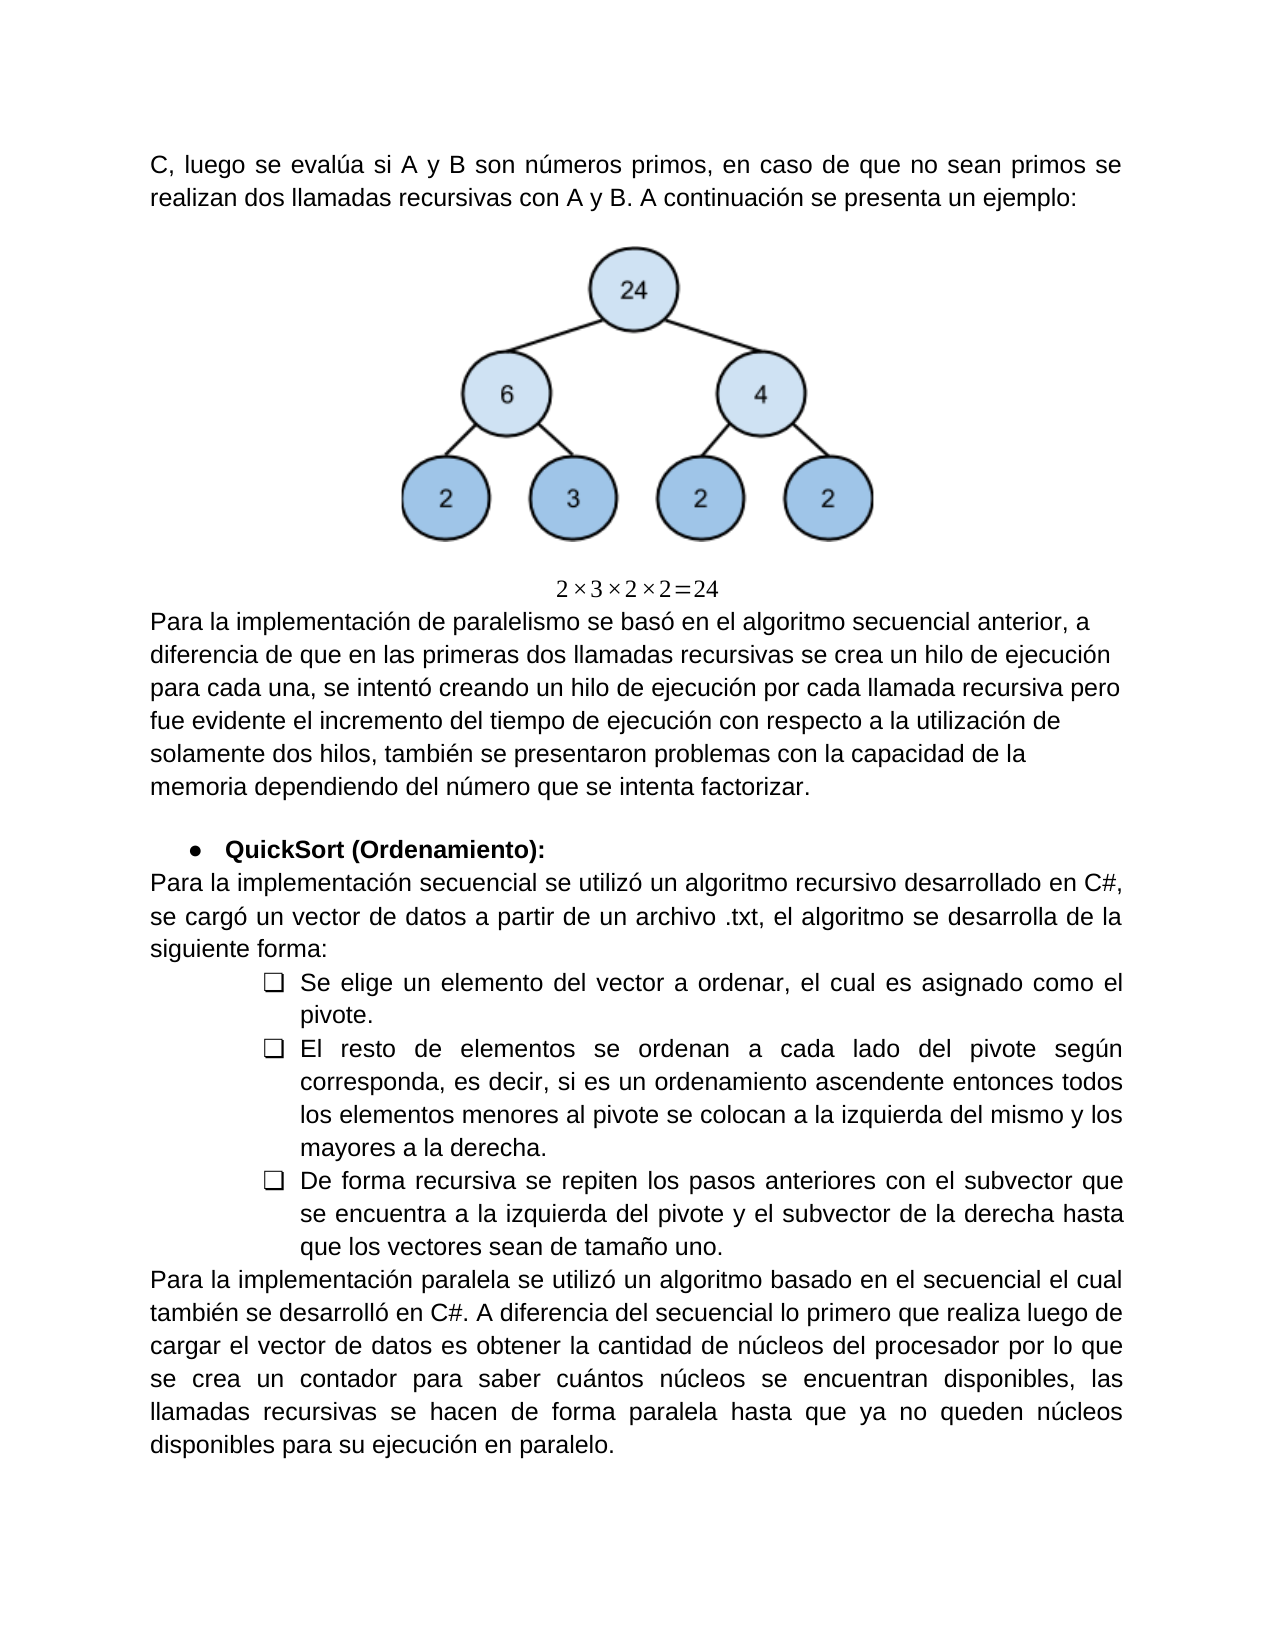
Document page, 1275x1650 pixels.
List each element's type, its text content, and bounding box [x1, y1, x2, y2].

list El resto de elementos se ordenan a cada lado del pivote según corresponda, es decir, si es un ordenamiento ascendente entonces todos los elementos menores al pivote se colocan a la izquierda del mismo y los mayores a la derecha. [263, 1033, 1125, 1161]
text Para la implementación paralela se utilizó un algoritmo basado en el secuencial el cual también se desarrolló en C#. A diferencia del secuencial lo primero que realiza luego de cargar el vector de datos es obtener la cantidad de núcleos del procesador por lo que se crea un contador para saber cuántos núcleos se encuentran disponibles, las llamadas recursivas se hacen de forma paralela hasta que ya no queden núcleos disponibles para su ejecución en paralelo. [150, 1265, 1125, 1458]
list De forma recursiva se repiten los pasos anteriores con el subvector que se encuentra a la izquierda del pivote y el subvector de la derecha hasta que los vectores sean de tamaño uno. [263, 1166, 1125, 1260]
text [150, 150, 1125, 212]
list Se elige un elemento del vector a ordenar, el cual es asignado como el pivote. [263, 967, 1125, 1029]
picture [401, 246, 874, 542]
list QuickSort (Ordenamiento): [188, 835, 1125, 864]
text Para la implementación secuencial se utilizó un algoritmo recursivo desarrollado en C#, se cargó un vector de datos a partir de un archivo .txt, el algoritmo se desarrolla de la siguiente forma: [150, 868, 1125, 963]
text Para la implementación de paralelismo se basó en el algoritmo secuencial anterior, a diferencia de que en las primeras dos llamadas recursivas se crea un hilo de ejecución para cada una, se intentó creando un hilo de ejecución por cada llamada recursiva pero fue evidente el incremento del tiempo de ejecución con respecto a la utilización de solamente dos hilos, también se presentaron problemas con la capacidad de la memoria dependiendo del número que se intenta factorizar. [150, 607, 1125, 801]
